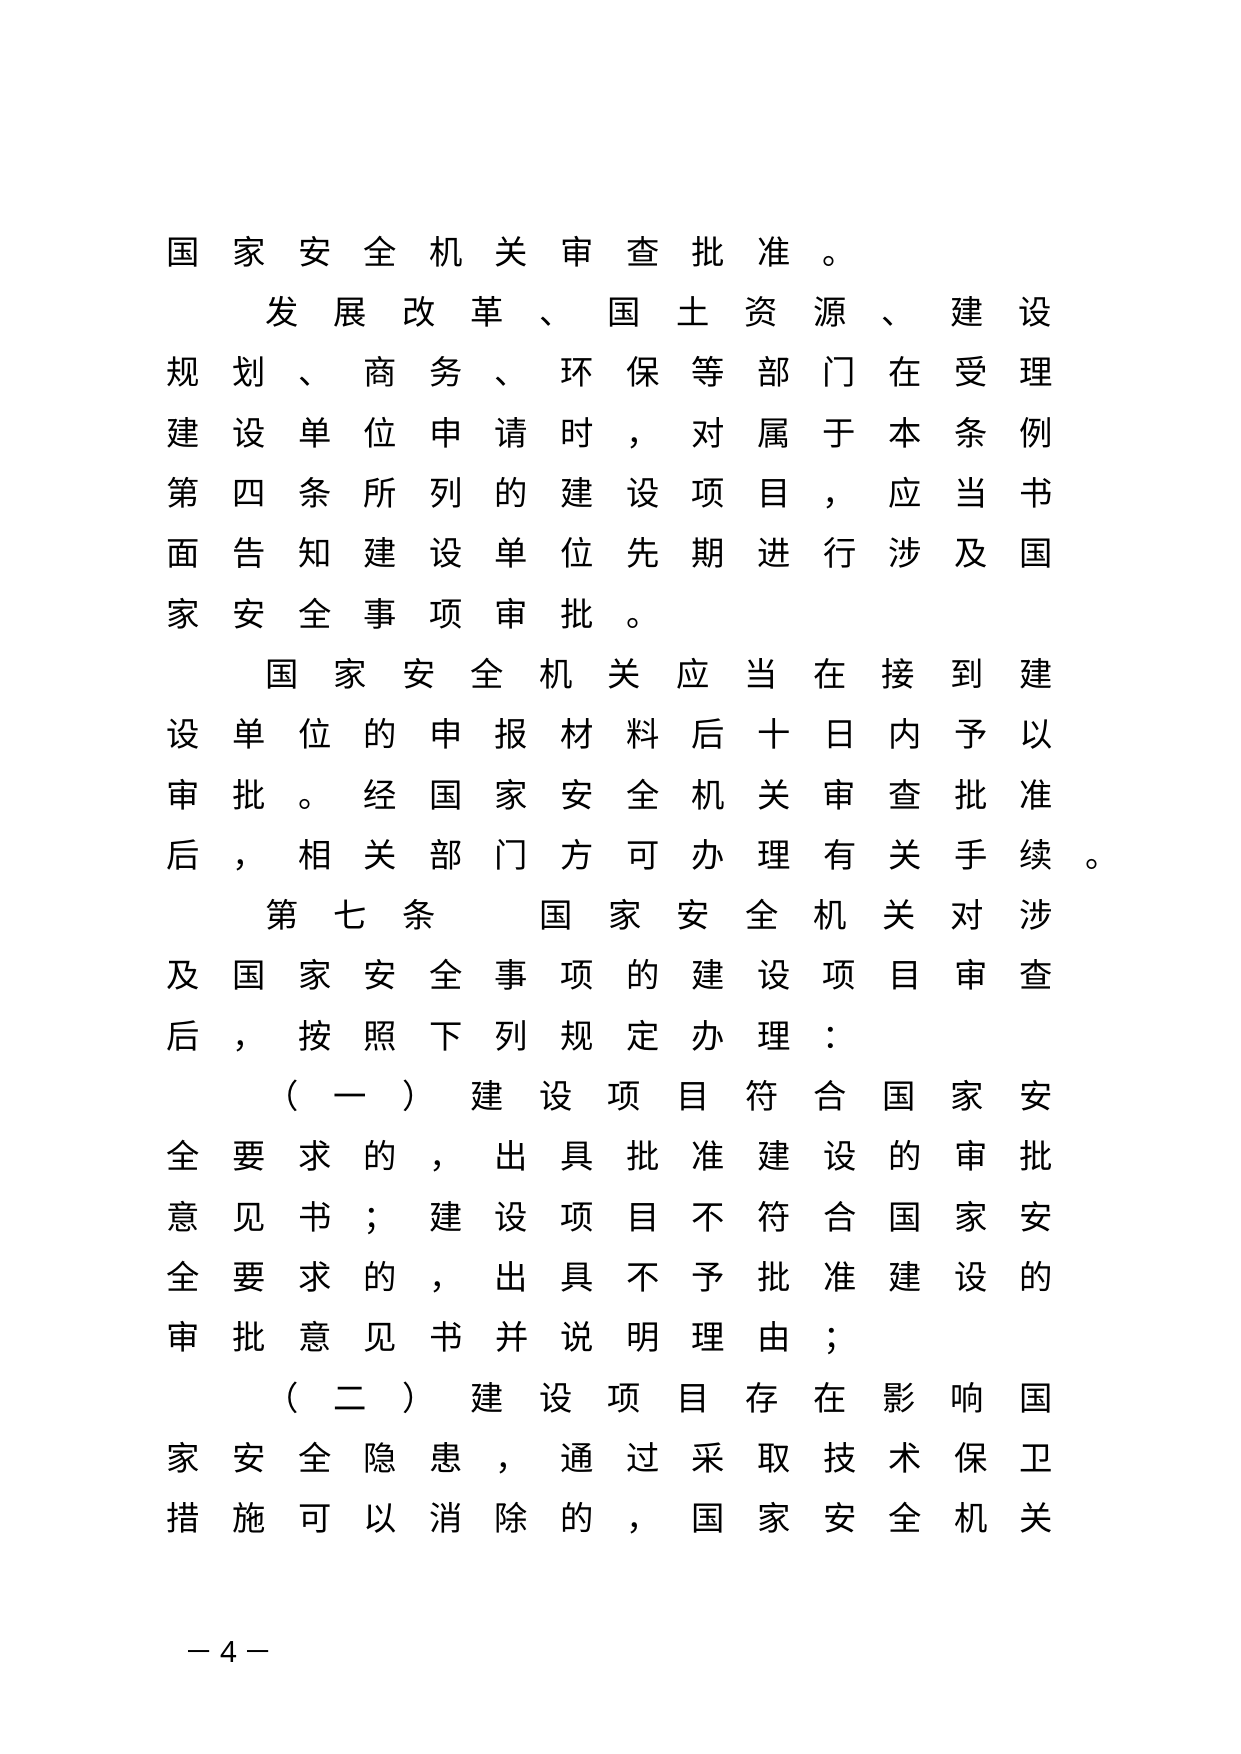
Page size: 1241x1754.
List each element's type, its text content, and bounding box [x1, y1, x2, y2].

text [167, 1365, 1085, 1546]
text 国家安全机关应当在接到建设单位的申报材料后十日内予以审批。经国家安全机关审查批准后，相关部门方可办理有关手续。 [167, 642, 1085, 883]
text 发展改革、国土资源、建设规划、商务、环保等部门在受理建设单位申请时，对属于本条例第四条所列的建设项目，应当书面告知建设单位先期进行涉及国家安全事项审批。 [167, 280, 1085, 642]
text （一）建设项目符合国家安全要求的，出具批准建设的审批意见书；建设项目不符合国家安全要求的，出具不予批准建设的审批意见书并说明理由； [167, 1064, 1085, 1365]
text 第七条 国家安全机关对涉及国家安全事项的建设项目审查后，按照下列规定办理： [167, 883, 1085, 1064]
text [167, 219, 1085, 280]
